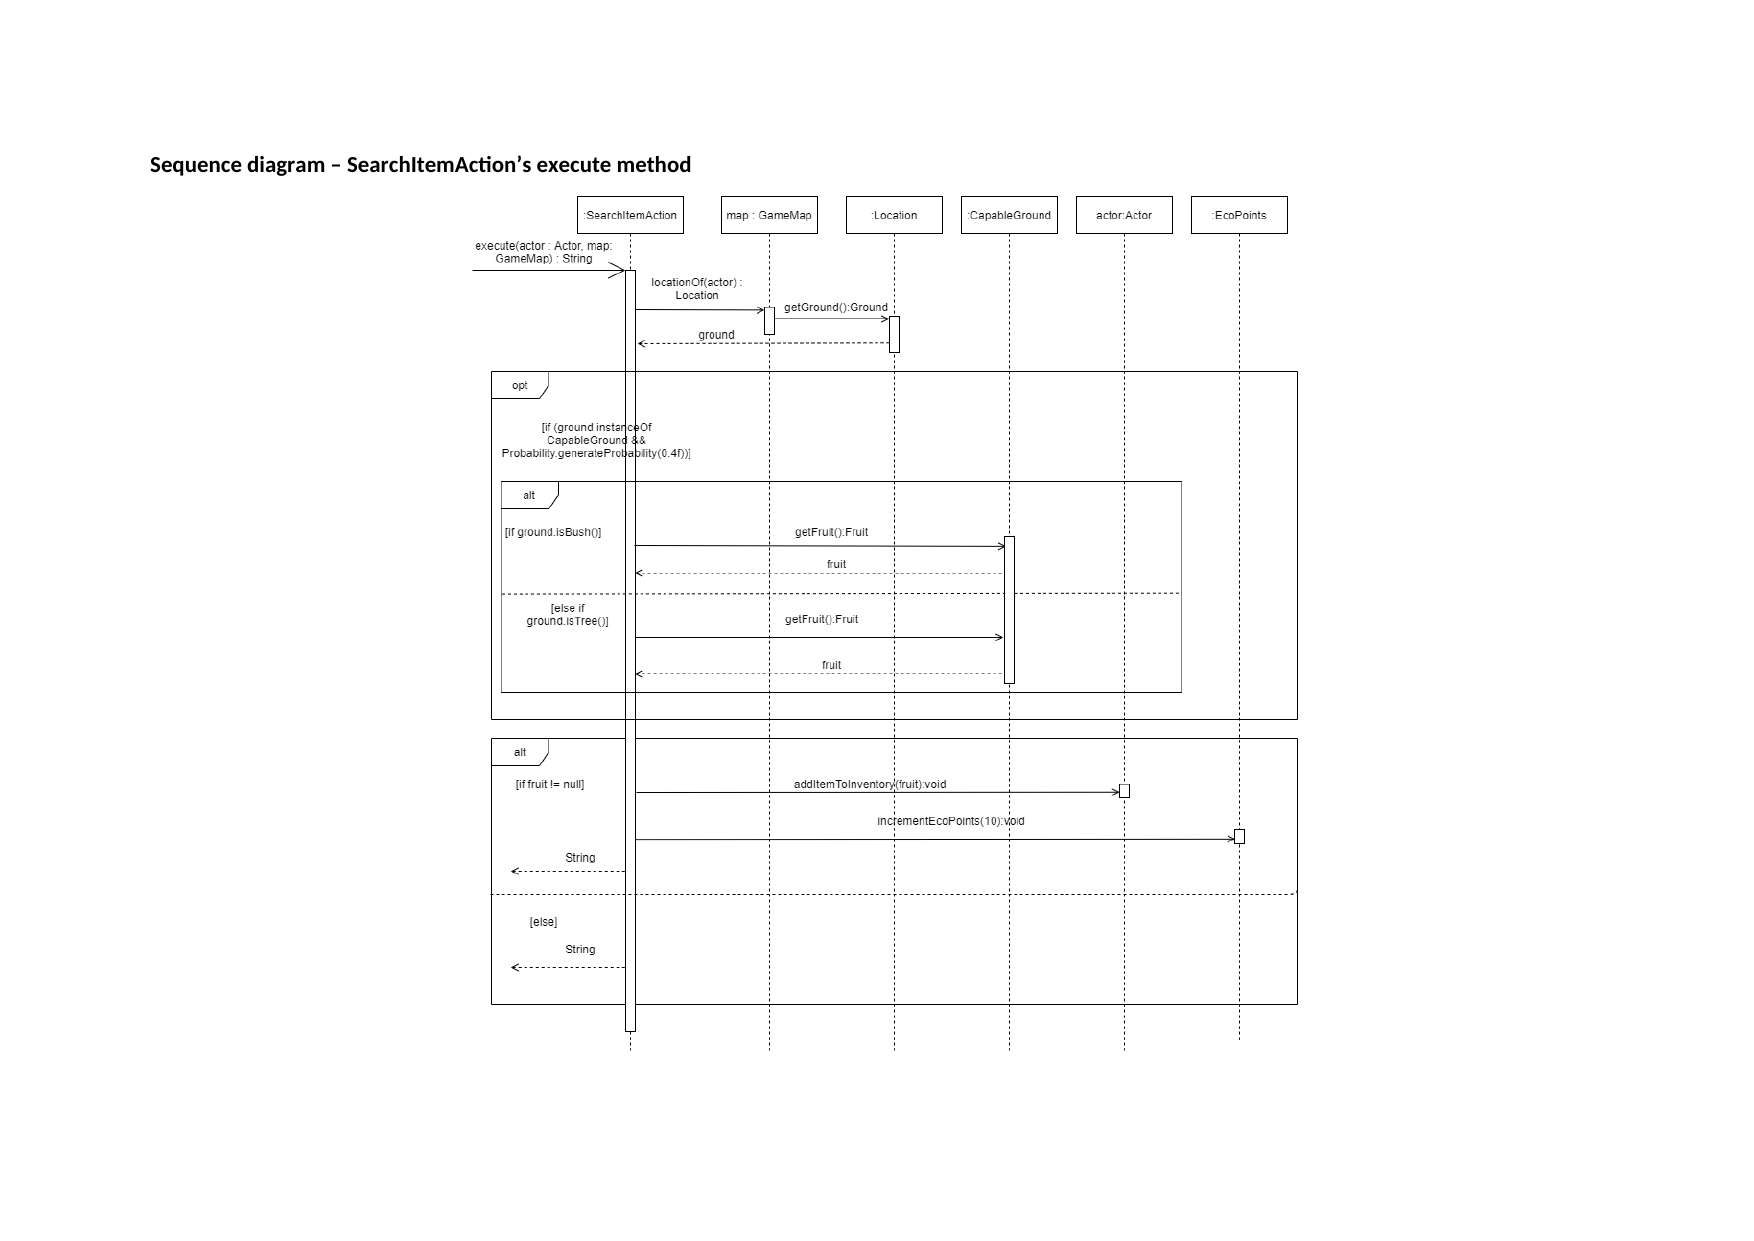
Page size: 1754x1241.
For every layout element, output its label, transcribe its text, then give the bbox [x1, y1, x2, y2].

picture [455, 196, 1299, 1051]
text Sequence diagram – SearchItemAction’s execute method [150, 150, 1604, 178]
